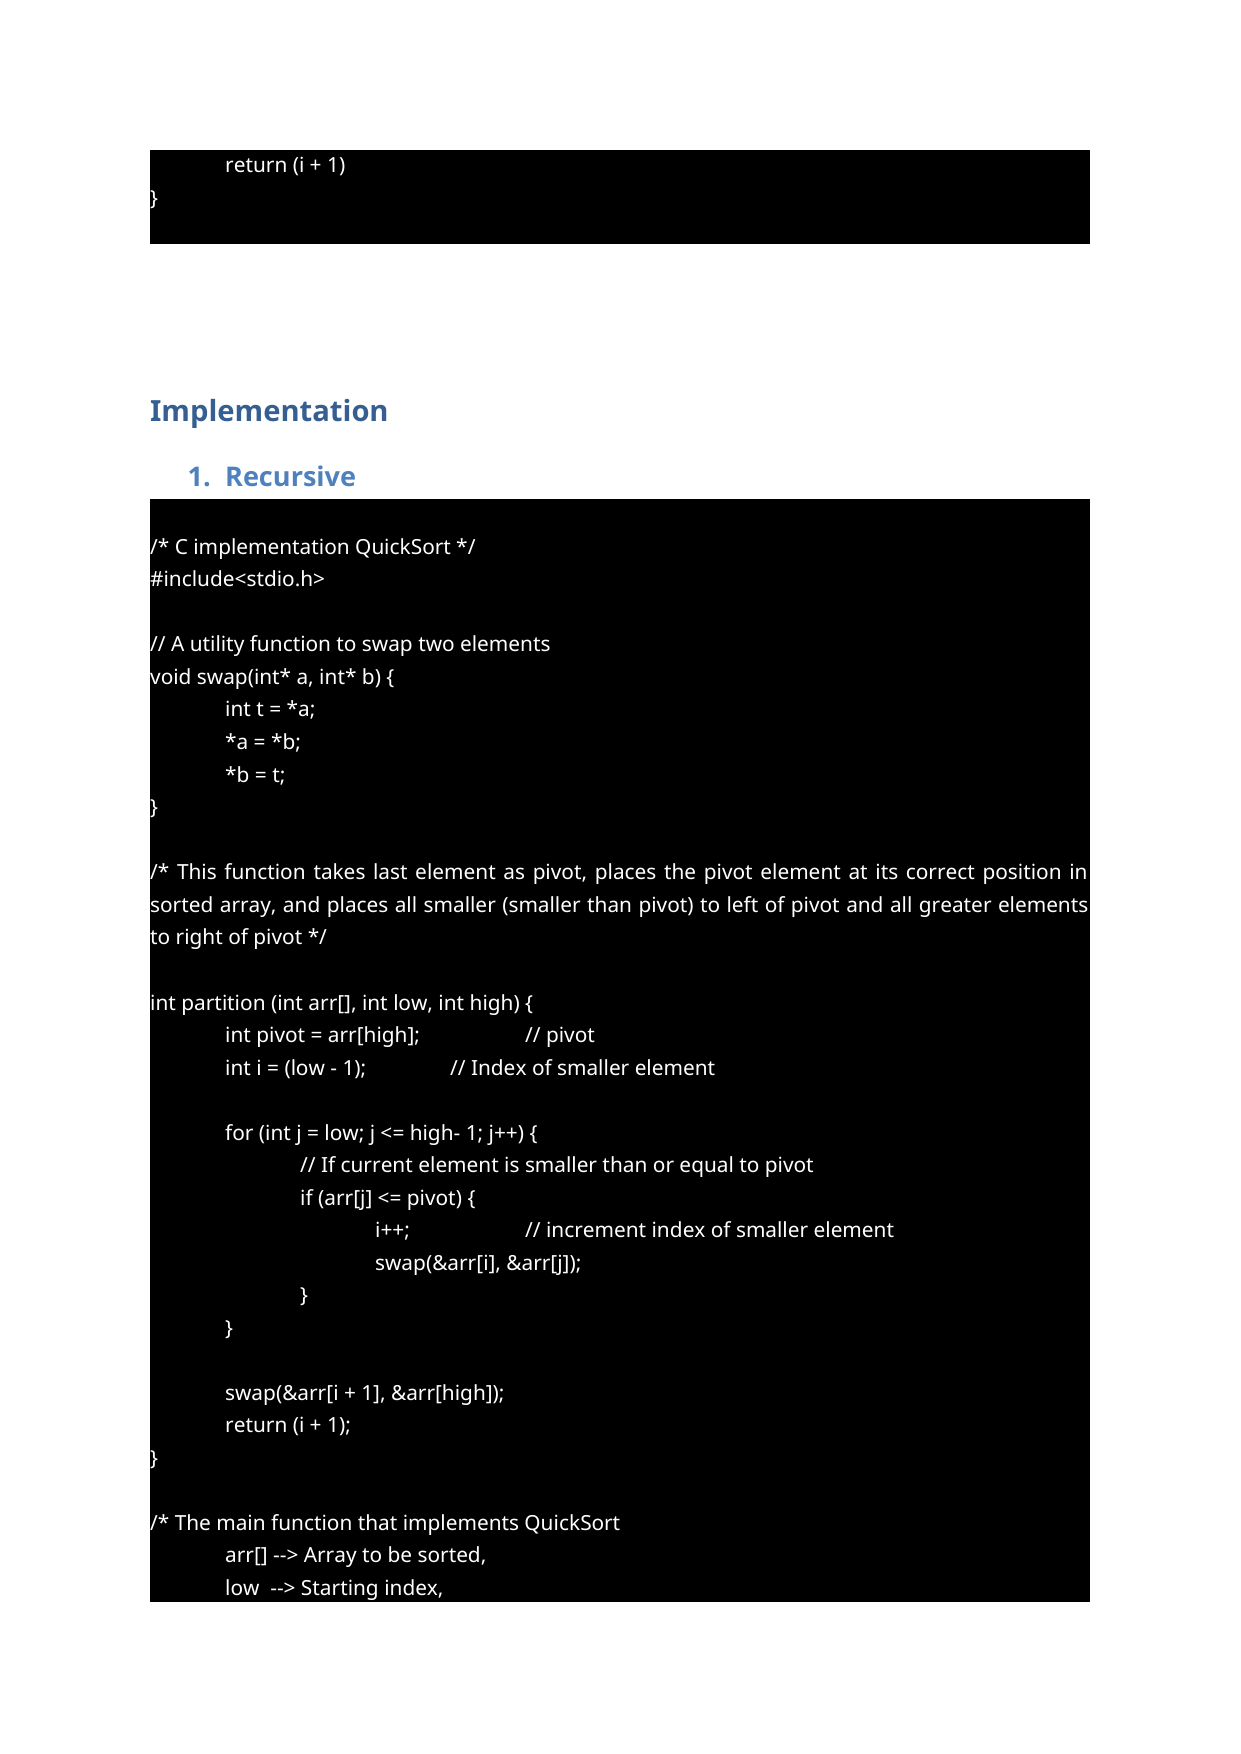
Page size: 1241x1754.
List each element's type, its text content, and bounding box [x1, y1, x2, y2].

text } [150, 183, 1090, 211]
text // If current element is smaller than or equal to pivot [150, 1150, 1090, 1179]
text int partition (int arr[], int low, int high) { [150, 988, 1090, 1016]
text *b = t; [150, 760, 1090, 788]
text arr[] --> Array to be sorted, [150, 1541, 1090, 1569]
text void swap(int* a, int* b) { [150, 662, 1090, 690]
text } [150, 792, 1090, 821]
subtitle Implementation [150, 391, 1090, 430]
text int i = (low - 1); // Index of smaller element [150, 1053, 1090, 1081]
text swap(&arr[i + 1], &arr[high]); [150, 1378, 1090, 1406]
subtitle Recursive [187, 457, 1090, 494]
text low --> Starting index, [150, 1573, 1090, 1602]
text int t = *a; [150, 694, 1090, 723]
text /* The main function that implements QuickSort [150, 1508, 1090, 1536]
text } [150, 1443, 1090, 1472]
text if (arr[j] <= pivot) { [150, 1183, 1090, 1211]
text i++; // increment index of smaller element [150, 1215, 1090, 1244]
text /* This function takes last element as pivot, places the pivot element at its correct position in sorted array, and places all smaller (smaller than pivot) to left of pivot and all greater elements to right of pivot */ [150, 857, 1090, 951]
text for (int j = low; j <= high- 1; j++) { [150, 1118, 1090, 1146]
text *a = *b; [150, 727, 1090, 756]
text /* C implementation QuickSort */ [150, 532, 1090, 560]
text int pivot = arr[high]; // pivot [150, 1020, 1090, 1049]
text swap(&arr[i], &arr[j]); [150, 1248, 1090, 1276]
text } [150, 1281, 1090, 1309]
text // A utility function to swap two elements [150, 629, 1090, 658]
text #include<stdio.h> [150, 564, 1090, 593]
text return (i + 1) [150, 150, 1090, 178]
text } [150, 1313, 1090, 1342]
text return (i + 1); [150, 1411, 1090, 1439]
